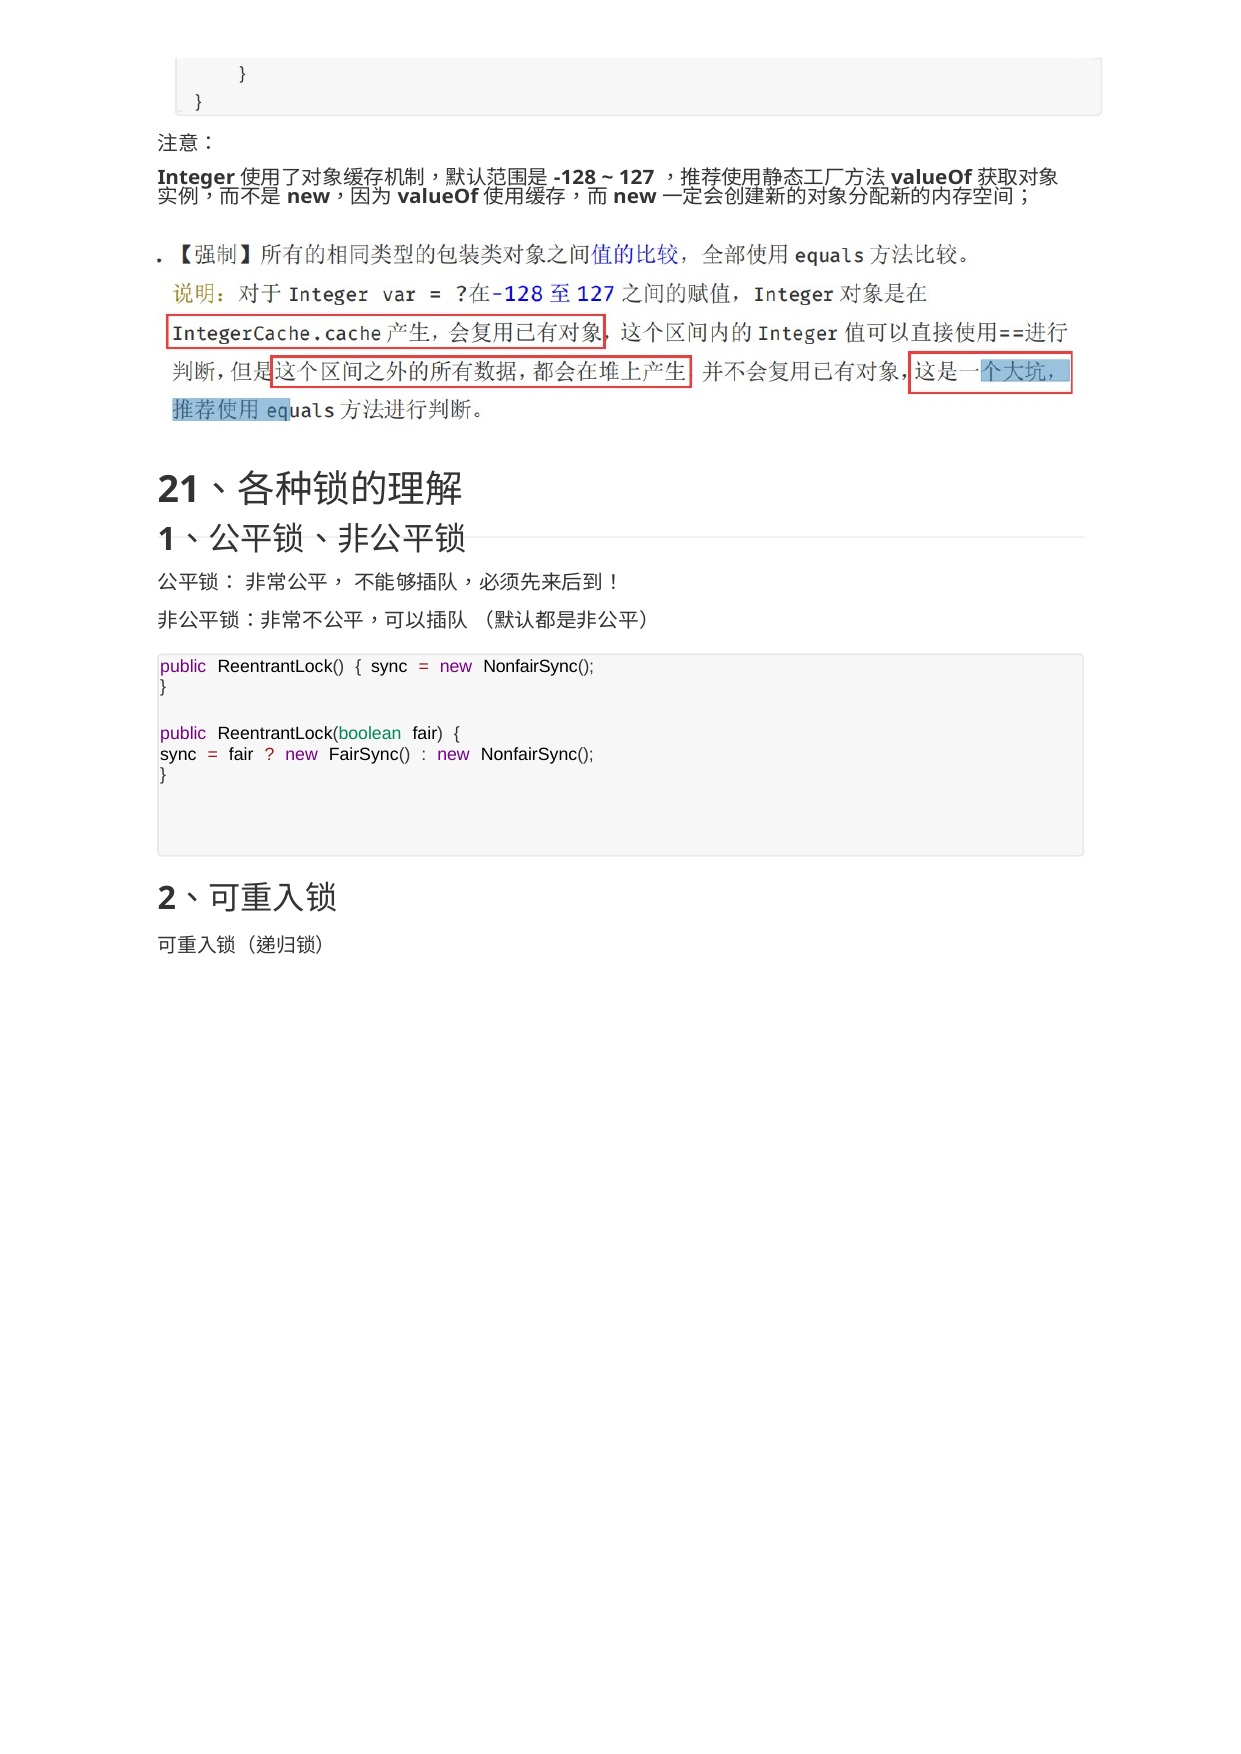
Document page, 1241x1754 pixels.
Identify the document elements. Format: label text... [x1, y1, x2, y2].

text Integer 使用了对象缓存机制，默认范围是 -128 ~ 127 ，推荐使用静态工厂方法 valueOf 获取对象实例，而不是 new，因为 valueOf 使用缓存，而 new 一定会创建新的对象分配新的内存空间； [157, 169, 1066, 209]
text 非公平锁：非常不公平，可以插队 （默认都是非公平） [157, 606, 1096, 633]
subtitle 公平锁： 非常公平， 不能够插队，必须先来后到！ [157, 568, 1096, 595]
text 21、各种锁的理解 [157, 462, 1096, 513]
picture [157, 243, 1073, 421]
text 1、公平锁、非公平锁 [157, 516, 1096, 560]
text 2、可重入锁 [157, 652, 1096, 923]
subtitle 注意： [157, 129, 1096, 156]
text 可重入锁（递归锁） [157, 931, 1096, 958]
